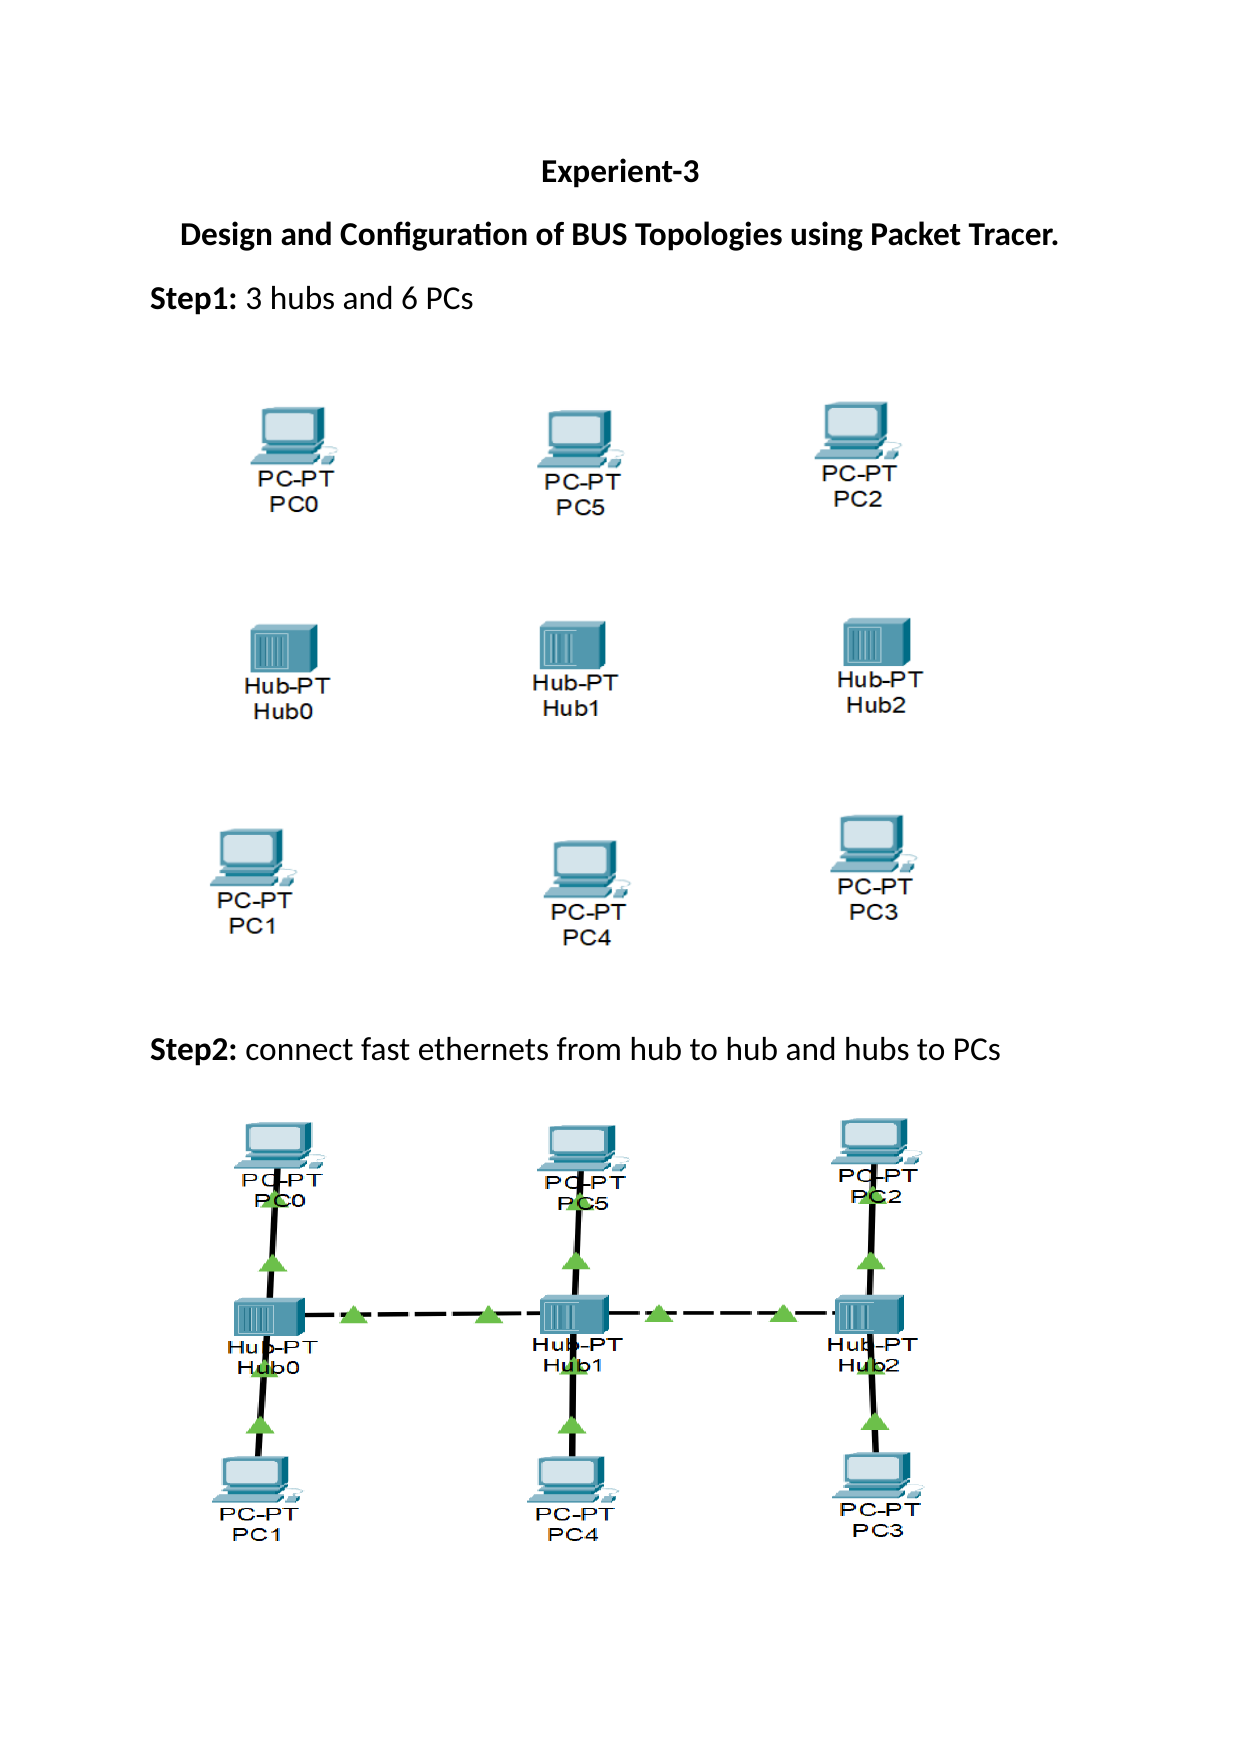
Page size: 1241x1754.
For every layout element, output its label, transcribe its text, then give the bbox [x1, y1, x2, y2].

text Step1: 3 hubs and 6 PCs [150, 277, 1090, 318]
text Step2: connect fast ethernets from hub to hub and hubs to PCs [150, 1028, 1090, 1068]
picture [150, 340, 989, 1007]
text Experient-3 [150, 150, 1090, 191]
text Design and Configuration of BUS Topologies using Packet Tracer. [150, 213, 1090, 254]
picture [150, 1091, 1007, 1580]
